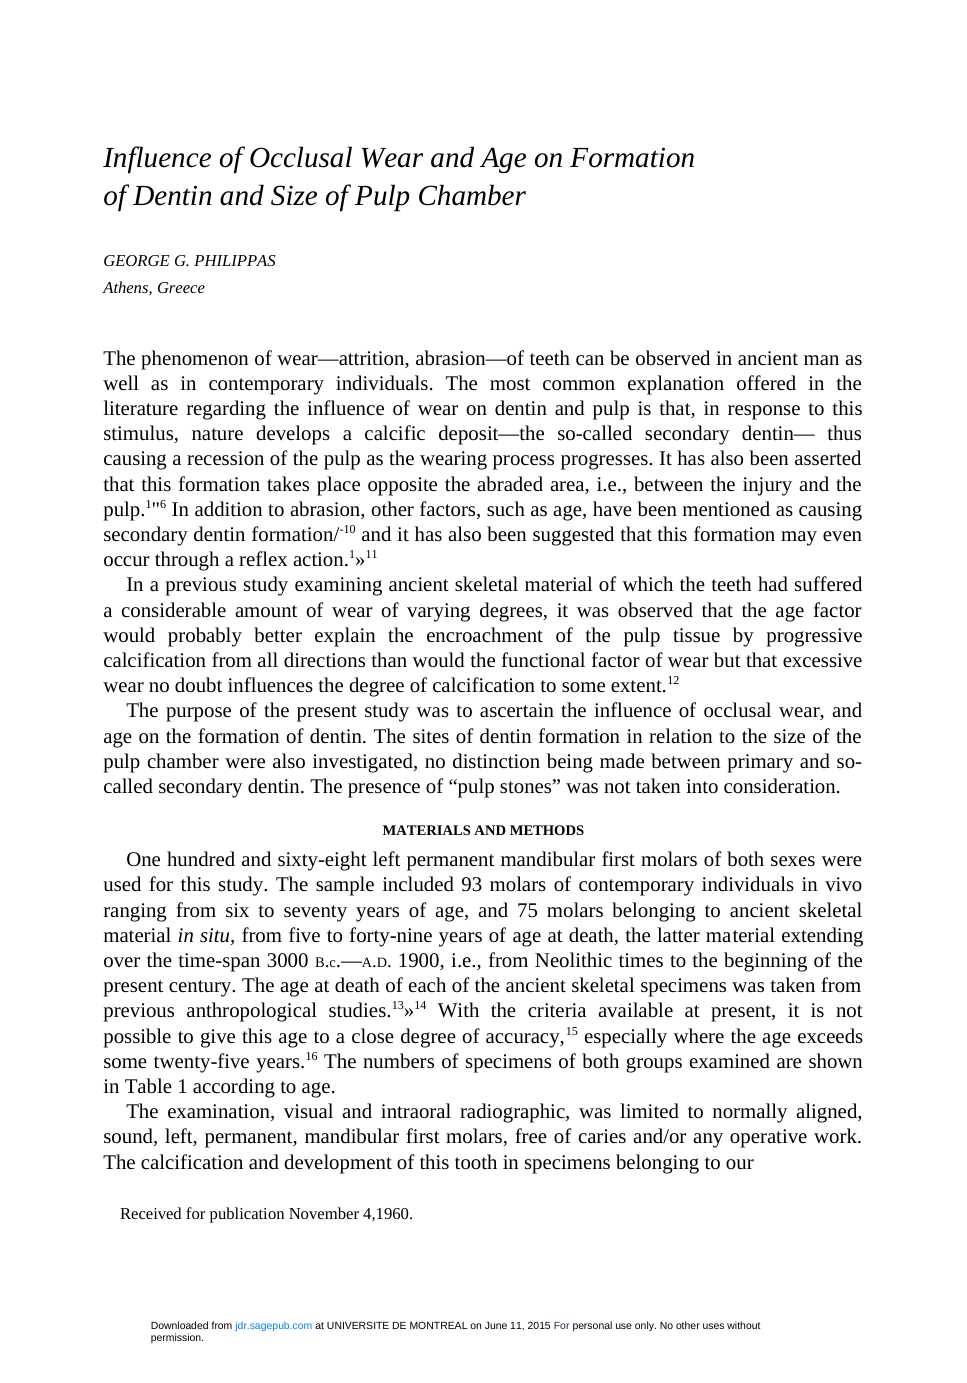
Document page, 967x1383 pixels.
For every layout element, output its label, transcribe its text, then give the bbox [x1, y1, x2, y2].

text The examination, visual and intraoral radiographic, was limited to normally aligned, sound, left, permanent, mandibular first molars, free of caries and/or any operative work. The calcification and development of this tooth in specimens belonging to our [103, 1099, 863, 1174]
text Received for publication November 4,1960. [120, 1204, 863, 1223]
text GEORGE G. PHILIPPAS [103, 251, 863, 270]
text MATERIALS AND METHODS [103, 822, 863, 839]
text In a previous study examining ancient skeletal material of which the teeth had suffered a considerable amount of wear of varying degrees, it was observed that the age factor would probably better explain the encroachment of the pulp tissue by progressive calcification from all directions than would the functional factor of wear but that excessive wear no doubt influences the degree of calcification to some extent.12 [103, 572, 863, 697]
text The purpose of the present study was to ascertain the influence of occlusal wear, and age on the formation of dentin. The sites of dentin formation in relation to the size of the pulp chamber were also investigated, no distinction being made between primary and so-called secondary dentin. The presence of “pulp stones” was not taken into consideration. [103, 698, 863, 798]
text The phenomenon of wear—attrition, abrasion—of teeth can be observed in ancient man as well as in contemporary individuals. The most common explanation offered in the literature regarding the influence of wear on dentin and pulp is that, in response to this stimulus, nature develops a calcific deposit—the so-called secondary dentin— thus causing a recession of the pulp as the wearing process progresses. It has also been asserted that this formation takes place opposite the abraded area, i.e., between the injury and the pulp.1"6 In addition to abrasion, other factors, such as age, have been mentioned as causing secondary dentin formation/-10 and it has also been suggested that this formation may even occur through a reflex action.1»11 [103, 345, 863, 571]
subtitle Influence of Occlusal Wear and Age on Formation of Dentin and Size of Pulp Chamber [103, 140, 705, 211]
text One hundred and sixty-eight left permanent mandibular first molars of both sexes were used for this study. The sample included 93 molars of contemporary individuals in vivo ranging from six to seventy years of age, and 75 molars belonging to ancient skeletal material in situ, from five to forty-nine years of age at death, the latter material extending over the time-span 3000 B.c.—a.d. 1900, i.e., from Neolithic times to the beginning of the present century. The age at death of each of the ancient skeletal specimens was taken from previous anthropological studies.13»14 With the criteria available at present, it is not possible to give this age to a close degree of accuracy,15 especially where the age exceeds some twenty-five years.16 The numbers of specimens of both groups examined are shown in Table 1 according to age. [103, 847, 863, 1098]
text Athens, Greece [103, 278, 863, 297]
